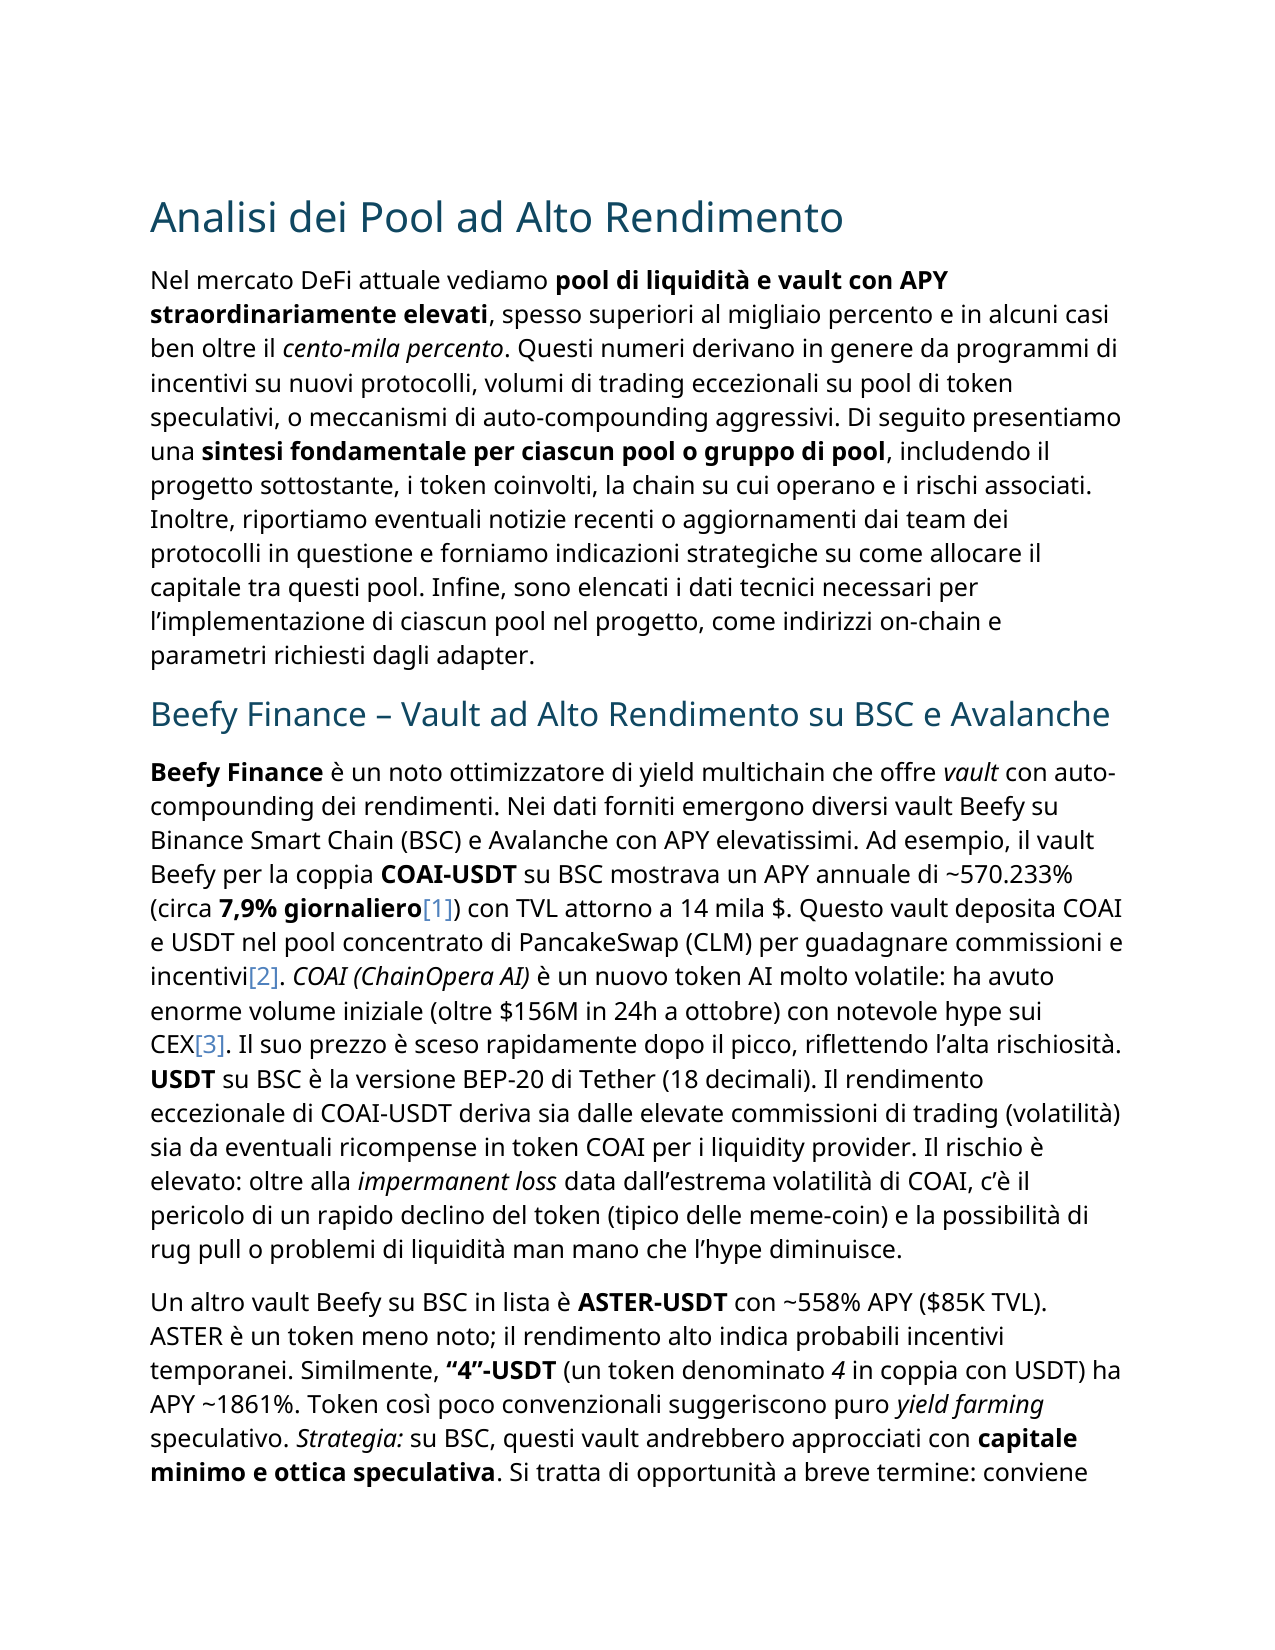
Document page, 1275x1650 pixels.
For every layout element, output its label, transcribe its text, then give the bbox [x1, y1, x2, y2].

subtitle Beefy Finance – Vault ad Alto Rendimento su BSC e Avalanche [150, 691, 1125, 736]
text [150, 1284, 1125, 1489]
text Nel mercato DeFi attuale vediamo pool di liquidità e vault con APY straordinariamente elevati, spesso superiori al migliaio percento e in alcuni casi ben oltre il cento-mila percento. Questi numeri derivano in genere da programmi di incentivi su nuovi protocolli, volumi di trading eccezionali su pool di token speculativi, o meccanismi di auto-compounding aggressivi. Di seguito presentiamo una sintesi fondamentale per ciascun pool o gruppo di pool, includendo il progetto sottostante, i token coinvolti, la chain su cui operano e i rischi associati. Inoltre, riportiamo eventuali notizie recenti o aggiornamenti dai team dei protocolli in questione e forniamo indicazioni strategiche su come allocare il capitale tra questi pool. Infine, sono elencati i dati tecnici necessari per l’implementazione di ciascun pool nel progetto, come indirizzi on-chain e parametri richiesti dagli adapter. [150, 263, 1125, 672]
text Beefy Finance è un noto ottimizzatore di yield multichain che offre vault con auto-compounding dei rendimenti. Nei dati forniti emergono diversi vault Beefy su Binance Smart Chain (BSC) e Avalanche con APY elevatissimi. Ad esempio, il vault Beefy per la coppia COAI-USDT su BSC mostrava un APY annuale di ~570.233% (circa 7,9% giornaliero[1]) con TVL attorno a 14 mila $. Questo vault deposita COAI e USDT nel pool concentrato di PancakeSwap (CLM) per guadagnare commissioni e incentivi[2]. COAI (ChainOpera AI) è un nuovo token AI molto volatile: ha avuto enorme volume iniziale (oltre $156M in 24h a ottobre) con notevole hype sui CEX[3]. Il suo prezzo è sceso rapidamente dopo il picco, riflettendo l’alta rischiosità. USDT su BSC è la versione BEP-20 di Tether (18 decimali). Il rendimento eccezionale di COAI-USDT deriva sia dalle elevate commissioni di trading (volatilità) sia da eventuali ricompense in token COAI per i liquidity provider. Il rischio è elevato: oltre alla impermanent loss data dall’estrema volatilità di COAI, c’è il pericolo di un rapido declino del token (tipico delle meme-coin) e la possibilità di rug pull o problemi di liquidità man mano che l’hype diminuisce. [150, 755, 1125, 1266]
subtitle Analisi dei Pool ad Alto Rendimento [150, 187, 1125, 244]
